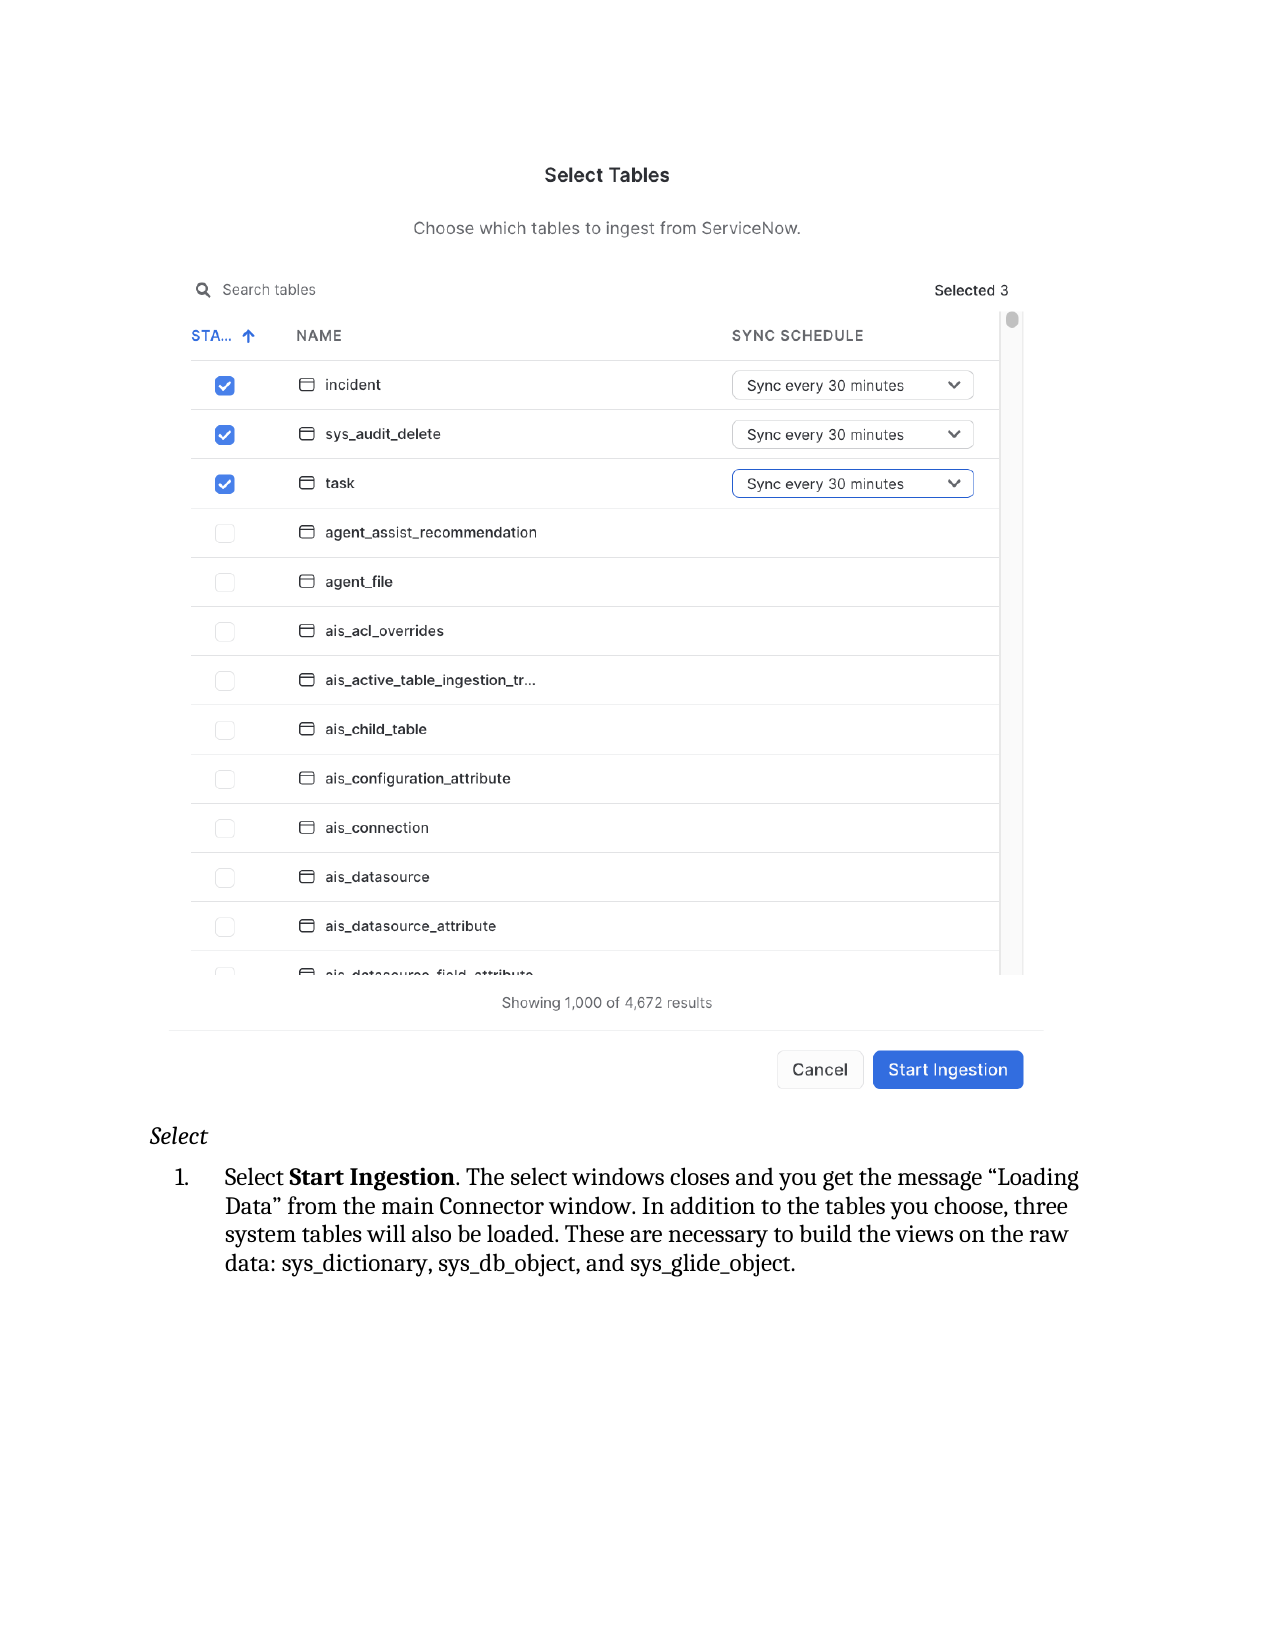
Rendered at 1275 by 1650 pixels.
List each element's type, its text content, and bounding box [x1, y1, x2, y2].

text Select [150, 1122, 1125, 1150]
picture [168, 150, 1044, 1101]
list Select Start Ingestion. The select windows closes and you get the message “Loading Data” from the main Connector window. In addition to the tables you choose, three system tables will also be loaded. These are necessary to build the views on the raw data: sys_dictionary, sys_db_object, and sys_glide_object. [175, 1163, 1125, 1278]
